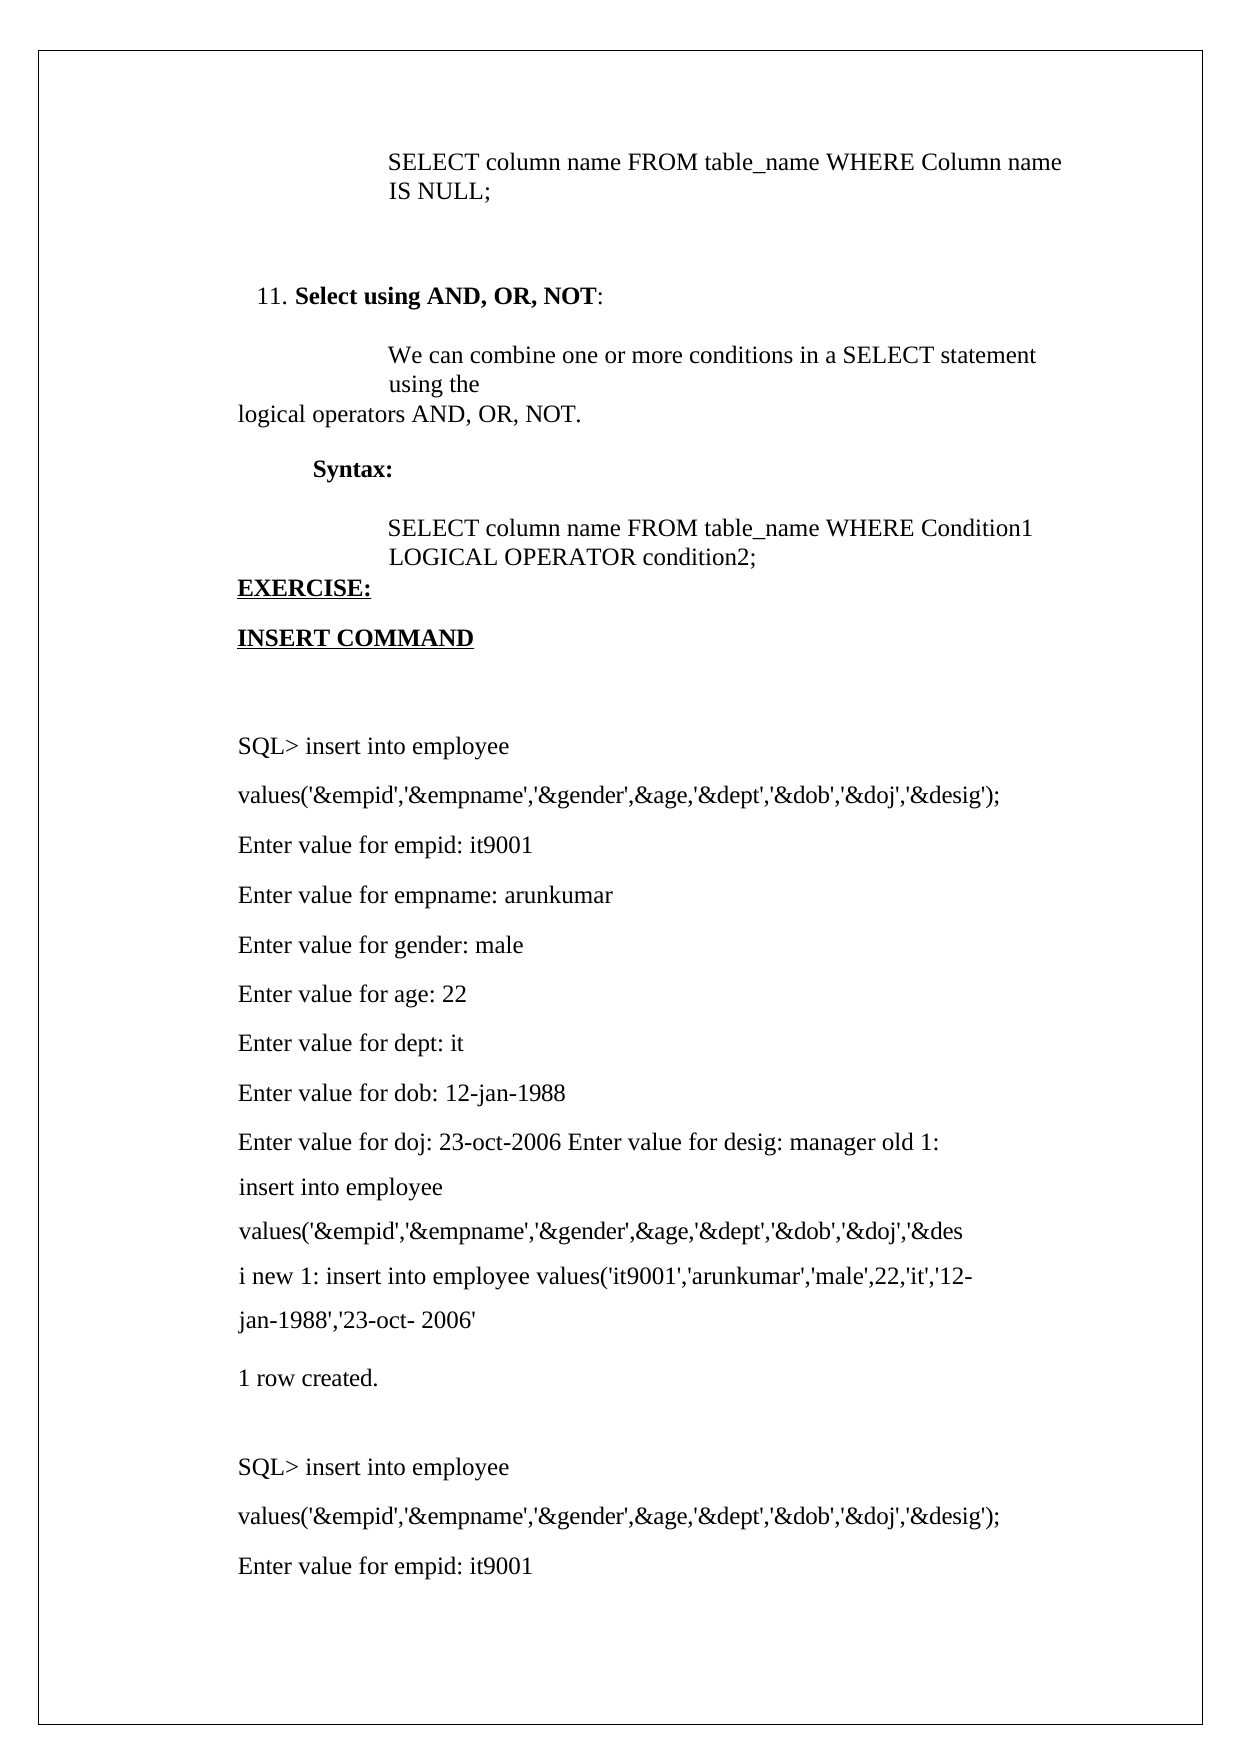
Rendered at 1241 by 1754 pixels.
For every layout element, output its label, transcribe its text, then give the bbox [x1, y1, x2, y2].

text Enter value for dob: 12-jan-1988 [238, 1078, 1202, 1106]
text Enter value for empname: arunkumar Enter value for gender: male [238, 880, 648, 958]
subtitle Select using AND, OR, NOT: [256, 281, 1202, 310]
text Syntax: [313, 454, 1202, 483]
text We can combine one or more conditions in a SELECT statement using the [388, 341, 1079, 398]
text logical operators AND, OR, NOT. [238, 399, 1202, 428]
text SELECT column name FROM table_name WHERE Condition1 LOGICAL OPERATOR condition2; [387, 513, 1034, 570]
text SQL> insert into employee values('&empid','&empname','&gender',&age,'&dept','&dob','&doj','&desig'); Enter value for empid: it9001 [238, 731, 1025, 859]
subtitle INSERT COMMAND [237, 623, 1202, 651]
text Enter value for doj: 23-oct-2006 Enter value for desig: manager old 1: insert into employee values('&empid','&empname','&gender',&age,'&dept','&dob','&doj','&des i new 1: insert into employee values('it9001','arunkumar','male',22,'it','12- jan-1988','23-oct- 2006' [238, 1127, 977, 1334]
text 1 row created. [238, 1363, 1202, 1392]
text Enter value for age: 22 Enter value for dept: it [238, 979, 475, 1057]
text SELECT column name FROM table_name WHERE Column name IS NULL; [388, 147, 1077, 205]
text SQL> insert into employee values('&empid','&empname','&gender',&age,'&dept','&dob','&doj','&desig'); Enter value for empid: it9001 [238, 1452, 1025, 1580]
subtitle EXERCISE: [237, 573, 373, 601]
